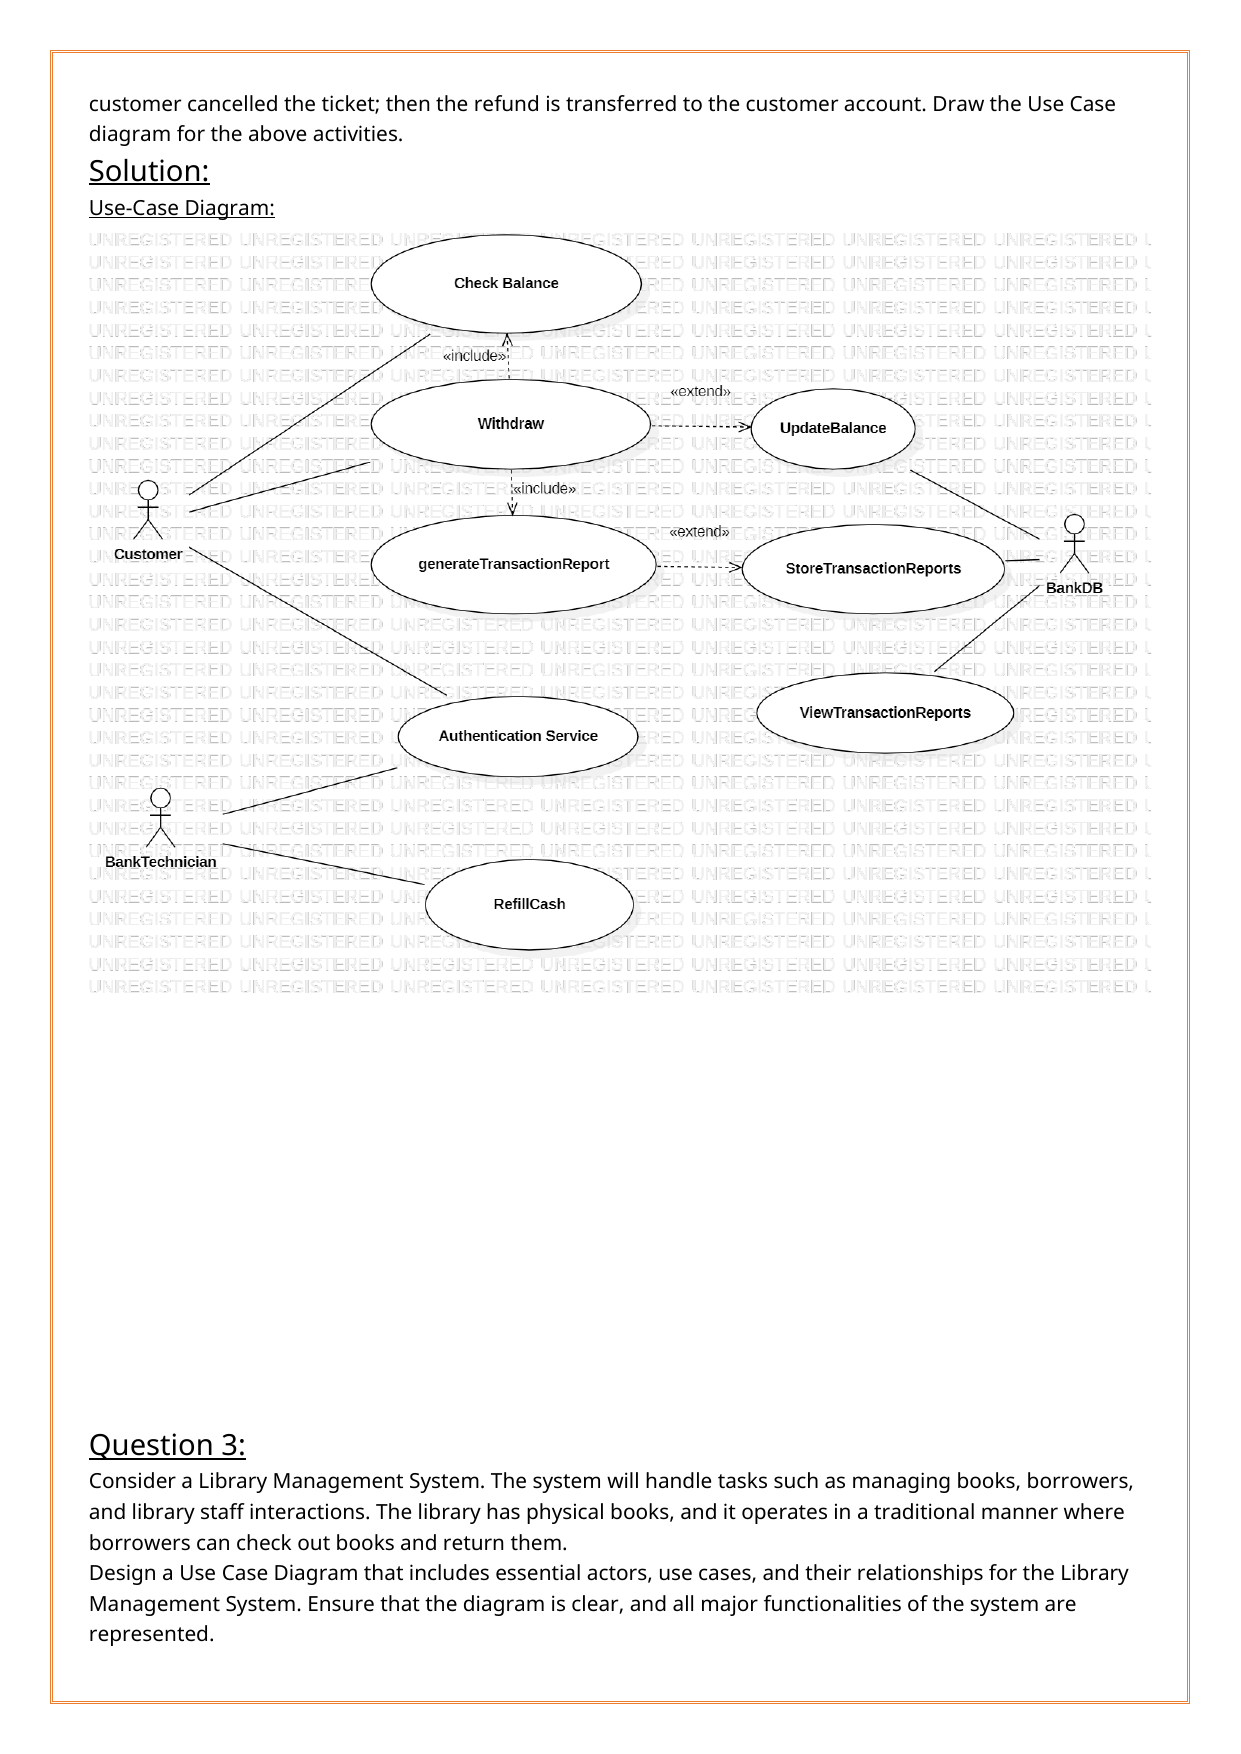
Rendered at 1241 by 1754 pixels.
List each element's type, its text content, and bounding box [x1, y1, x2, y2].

text Question 3: Consider a Library Management System. The system will handle tasks such as managing books, borrowers, and library staff interactions. The library has physical books, and it operates in a traditional manner where borrowers can check out books and return them. [89, 1424, 1152, 1556]
text Use-Case Diagram: [89, 193, 1152, 221]
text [89, 89, 1152, 148]
text Design a Use Case Diagram that includes essential actors, use cases, and their relationships for the Library Management System. Ensure that the diagram is clear, and all major functionalities of the system are represented. [89, 1558, 1152, 1648]
text Solution: [89, 150, 1152, 189]
picture [88, 223, 1152, 995]
